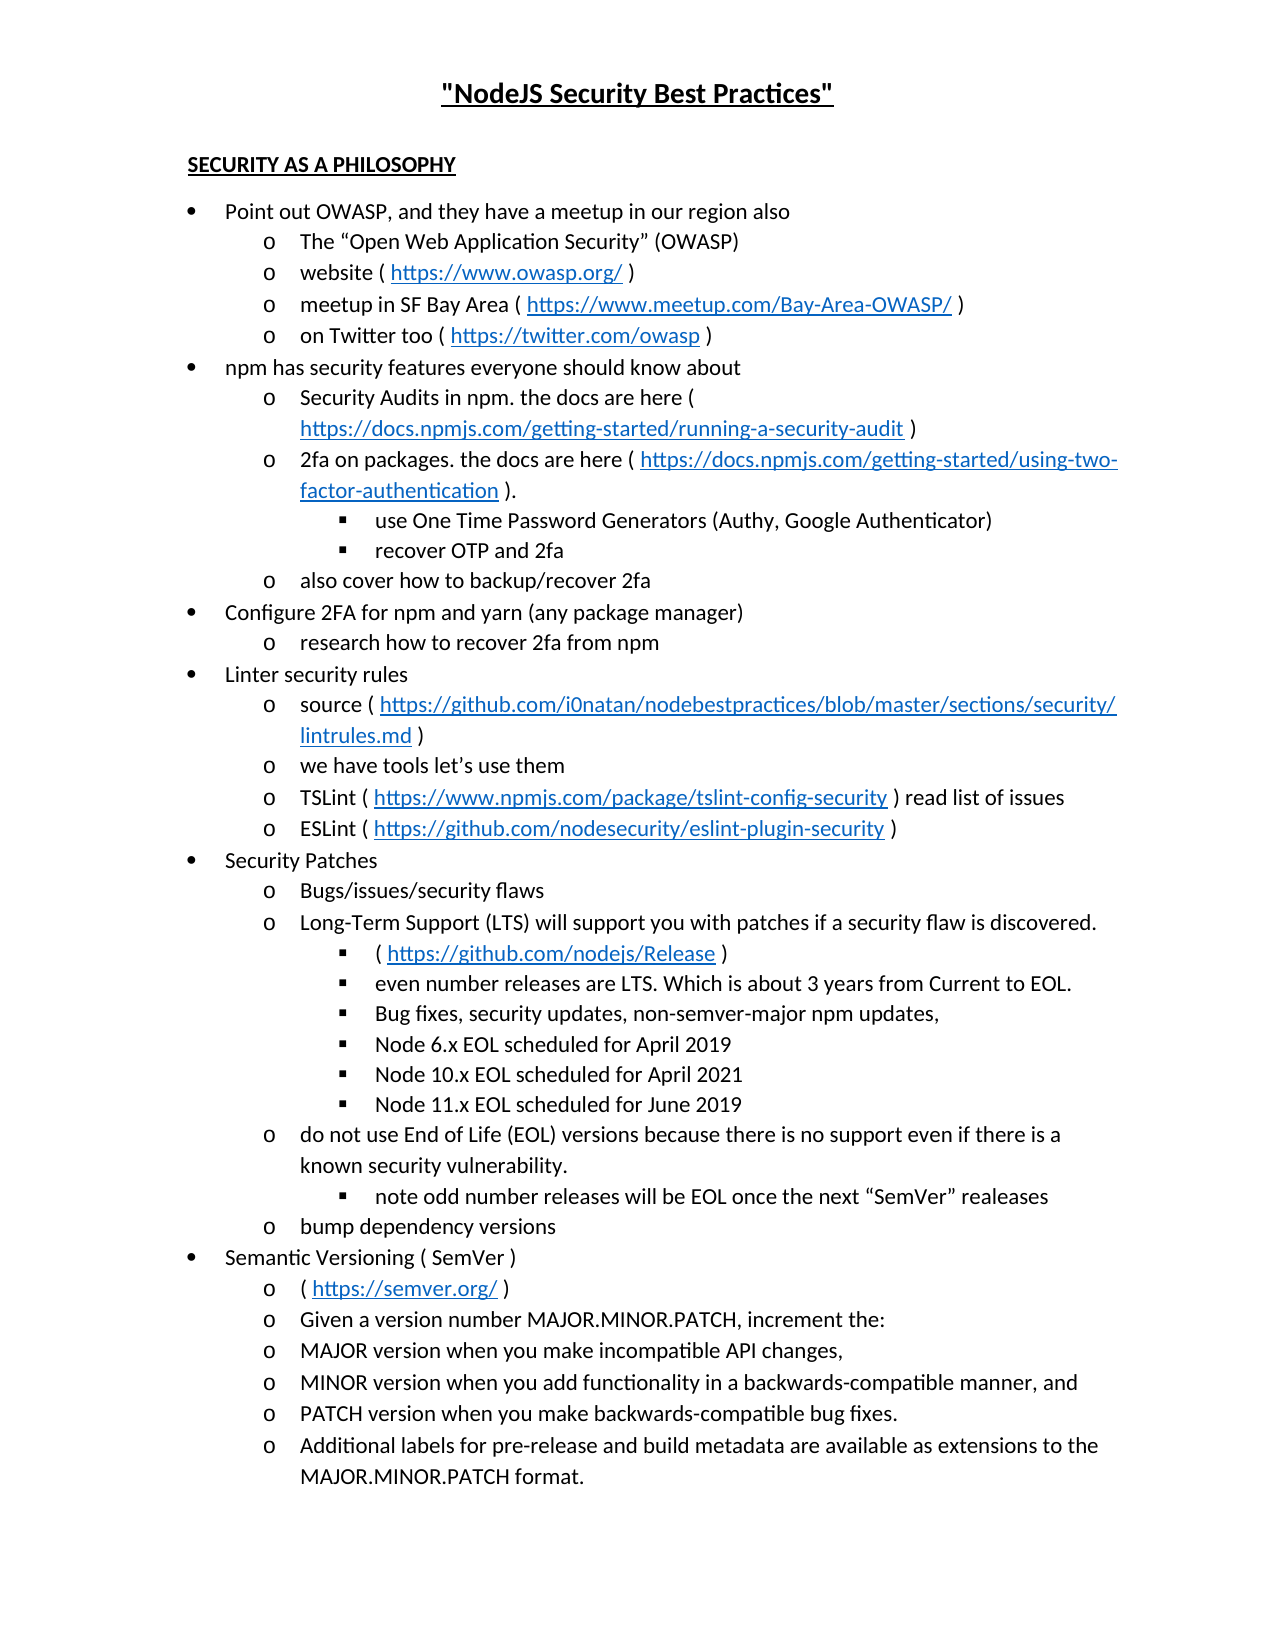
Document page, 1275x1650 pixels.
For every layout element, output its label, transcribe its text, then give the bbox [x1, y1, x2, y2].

list ( https://github.com/nodejs/Release ) [337, 939, 1125, 967]
list on Twitter too ( https://twitter.com/owasp ) [262, 321, 1125, 351]
list Point out OWASP, and they have a meetup in our region also [187, 197, 1125, 225]
list website ( https://www.owasp.org/ ) [262, 258, 1125, 288]
list ( https://semver.org/ ) [262, 1274, 1125, 1303]
list Security Patches [187, 846, 1125, 874]
list use One Time Password Generators (Authy, Google Authenticator) [337, 506, 1125, 534]
list meetup in SF Bay Area ( https://www.meetup.com/Bay-Area-OWASP/ ) [262, 290, 1125, 319]
list Configure 2FA for npm and yarn (any package manager) [187, 598, 1125, 626]
list recover OTP and 2fa [337, 536, 1125, 564]
list TSLint ( https://www.npmjs.com/package/tslint-config-security ) read list of issues [262, 783, 1125, 812]
list ESLint ( https://github.com/nodesecurity/eslint-plugin-security ) [262, 814, 1125, 844]
list also cover how to backup/recover 2fa [262, 567, 1125, 596]
text SECURITY AS A PHILOSOPHY [187, 150, 1125, 178]
list even number releases are LTS. Which is about 3 years from Current to EOL. [337, 969, 1125, 997]
list Additional labels for pre-release and build metadata are available as extensions to the MAJOR.MINOR.PATCH format. [262, 1431, 1125, 1490]
list Given a version number MAJOR.MINOR.PATCH, increment the: [262, 1305, 1125, 1334]
list bump dependency versions [262, 1212, 1125, 1241]
list Node 6.x EOL scheduled for April 2019 [337, 1030, 1125, 1058]
list research how to recover 2fa from npm [262, 628, 1125, 657]
list Bug fixes, security updates, non-semver-major npm updates, [337, 999, 1125, 1027]
list 2fa on packages. the docs are here ( https://docs.npmjs.com/getting-started/using-two-factor-authentication ). [262, 445, 1125, 504]
list The “Open Web Application Security” (OWASP) [262, 227, 1125, 256]
list Bugs/issues/security flaws [262, 876, 1125, 905]
list Long-Term Support (LTS) will support you with patches if a security flaw is discovered. [262, 908, 1125, 937]
list Security Audits in npm. the docs are here ( https://docs.npmjs.com/getting-started/running-a-security-audit ) [262, 383, 1125, 442]
list Semantic Versioning ( SemVer ) [187, 1243, 1125, 1272]
list Node 11.x EOL scheduled for June 2019 [337, 1090, 1125, 1118]
list MINOR version when you add functionality in a backwards-compatible manner, and [262, 1368, 1125, 1397]
list npm has security features everyone should know about [187, 353, 1125, 381]
list do not use End of Life (EOL) versions because there is no support even if there is a known security vulnerability. [262, 1120, 1125, 1180]
list MAJOR version when you make incompatible API changes, [262, 1337, 1125, 1366]
list note odd number releases will be EOL once the next “SemVer” realeases [337, 1182, 1125, 1210]
list we have tools let’s use them [262, 752, 1125, 781]
list Node 10.x EOL scheduled for April 2021 [337, 1060, 1125, 1088]
list source ( https://github.com/i0natan/nodebestpractices/blob/master/sections/security/lintrules.md ) [262, 690, 1125, 749]
list Linter security rules [187, 660, 1125, 688]
list PATCH version when you make backwards-compatible bug fixes. [262, 1399, 1125, 1429]
